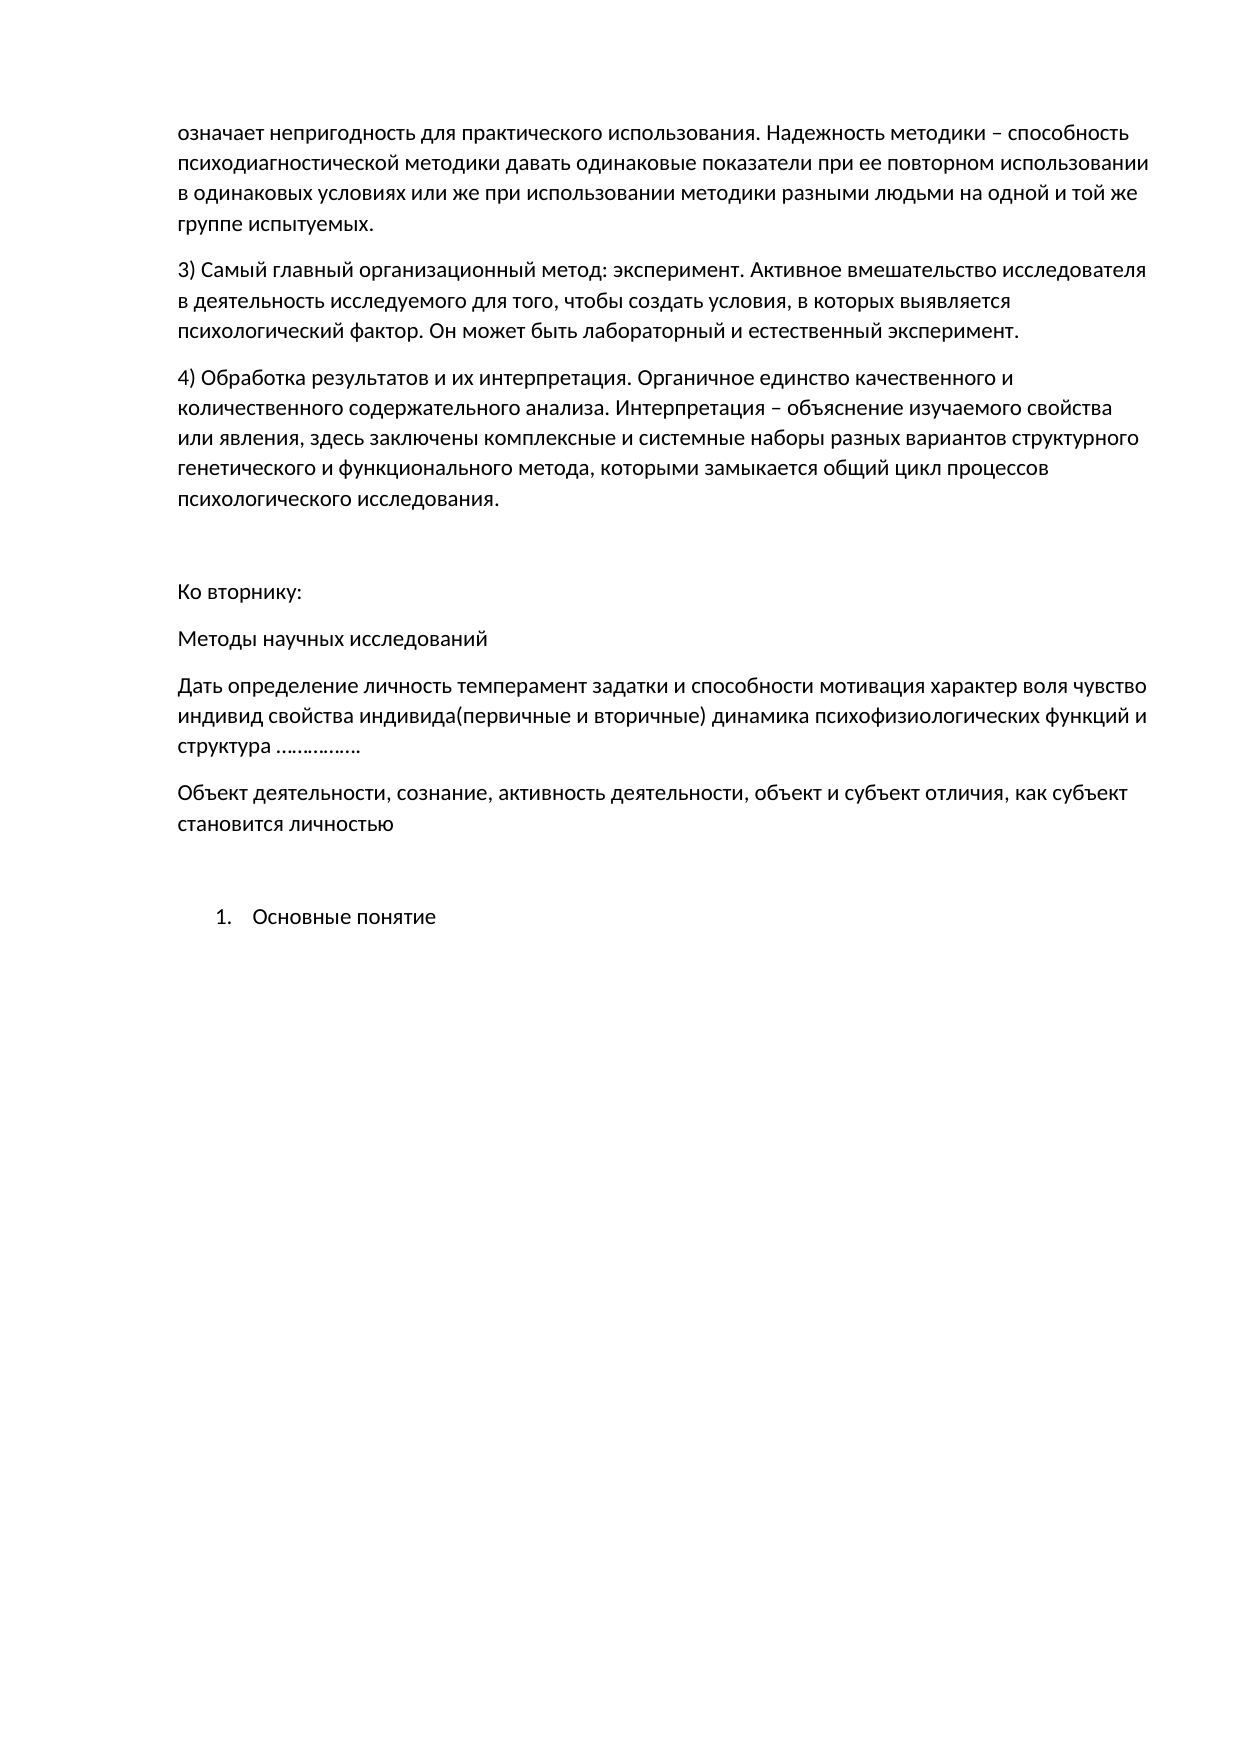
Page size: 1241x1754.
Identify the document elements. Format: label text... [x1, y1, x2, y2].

text 4) Обработка результатов и их интерпретация. Органичное единство качественного и количественного содержательного анализа. Интерпретация – объяснение изучаемого свойства или явления, здесь заключены комплексные и системные наборы разных вариантов структурного генетического и функционального метода, которыми замыкается общий цикл процессов психологического исследования. [177, 363, 1152, 512]
text 3) Самый главный организационный метод: эксперимент. Активное вмешательство исследователя в деятельность исследуемого для того, чтобы создать условия, в которых выявляется психологический фактор. Он может быть лабораторный и естественный эксперимент. [177, 256, 1152, 344]
text Методы научных исследований [177, 624, 1152, 652]
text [177, 118, 1152, 237]
list Основные понятие [215, 902, 1152, 931]
text Дать определение личность темперамент задатки и способности мотивация характер воля чувство индивид свойства индивида(первичные и вторичные) динамика психофизиологических функций и структура ……………. [177, 671, 1152, 760]
text Объект деятельности, сознание, активность деятельности, объект и субъект отличия, как субъект становится личностью [177, 778, 1152, 837]
text Ко вторнику: [177, 577, 1152, 606]
